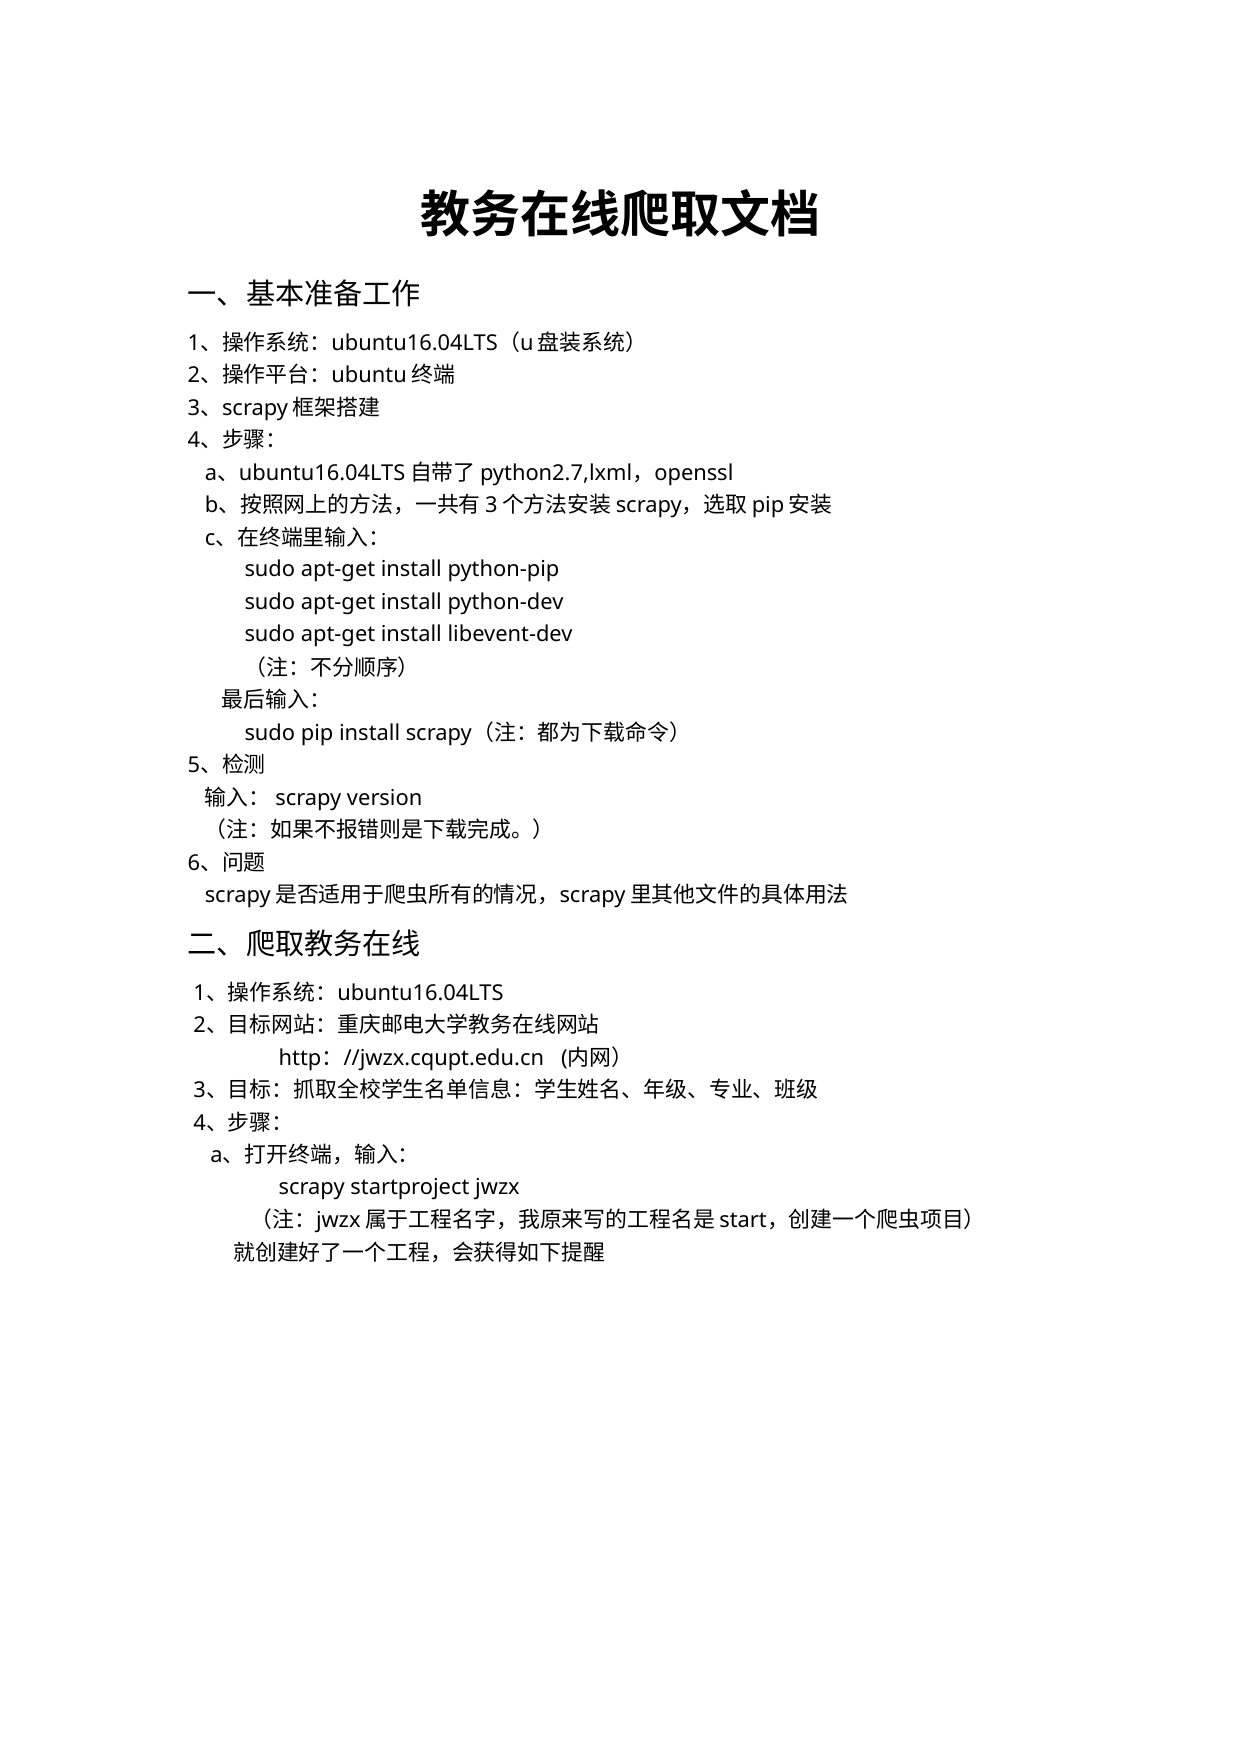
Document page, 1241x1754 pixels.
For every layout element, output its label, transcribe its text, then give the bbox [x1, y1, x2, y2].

text 4、步骤： [187, 1104, 1053, 1137]
text 1、操作系统：ubuntu16.04LTS（u盘装系统） [187, 324, 1053, 357]
text 教务在线爬取文档 [187, 162, 1053, 259]
text （注：不分顺序） [187, 649, 1053, 682]
text （注：如果不报错则是下载完成。） [187, 812, 1053, 844]
text 二、爬取教务在线 [187, 909, 1053, 974]
text sudo apt-get install libevent-dev [187, 617, 1053, 649]
text 最后输入： [187, 682, 1053, 714]
text sudo pip install scrapy（注：都为下载命令） [187, 714, 1053, 747]
text http：//jwzx.cqupt.edu.cn (内网） [187, 1039, 1053, 1072]
text 一、基本准备工作 [187, 259, 1053, 324]
text c、在终端里输入： [187, 519, 1053, 552]
text 3、scrapy框架搭建 [187, 389, 1053, 422]
text 4、步骤： [187, 422, 1053, 454]
text scrapy是否适用于爬虫所有的情况，scrapy里其他文件的具体用法 [187, 877, 1053, 909]
text scrapy startproject jwzx [187, 1169, 1053, 1202]
text a、打开终端，输入： [187, 1137, 1053, 1169]
text 2、操作平台：ubuntu终端 [187, 357, 1053, 389]
text 3、目标：抓取全校学生名单信息：学生姓名、年级、专业、班级 [187, 1072, 1053, 1104]
text 就创建好了一个工程，会获得如下提醒 [187, 1234, 1053, 1267]
text sudo apt-get install python-pip [187, 552, 1053, 584]
text （注：jwzx属于工程名字，我原来写的工程名是start，创建一个爬虫项目） [187, 1202, 1053, 1234]
text 1、操作系统：ubuntu16.04LTS [187, 974, 1053, 1007]
text sudo apt-get install python-dev [187, 584, 1053, 617]
text 5、检测 [187, 747, 1053, 779]
text a、ubuntu16.04LTS自带了python2.7,lxml，openssl [187, 454, 1053, 487]
text b、按照网上的方法，一共有3个方法安装scrapy，选取pip安装 [187, 487, 1053, 519]
text 输入： scrapy version [187, 779, 1053, 812]
text 2、目标网站：重庆邮电大学教务在线网站 [187, 1007, 1053, 1039]
text 6、问题 [187, 844, 1053, 877]
